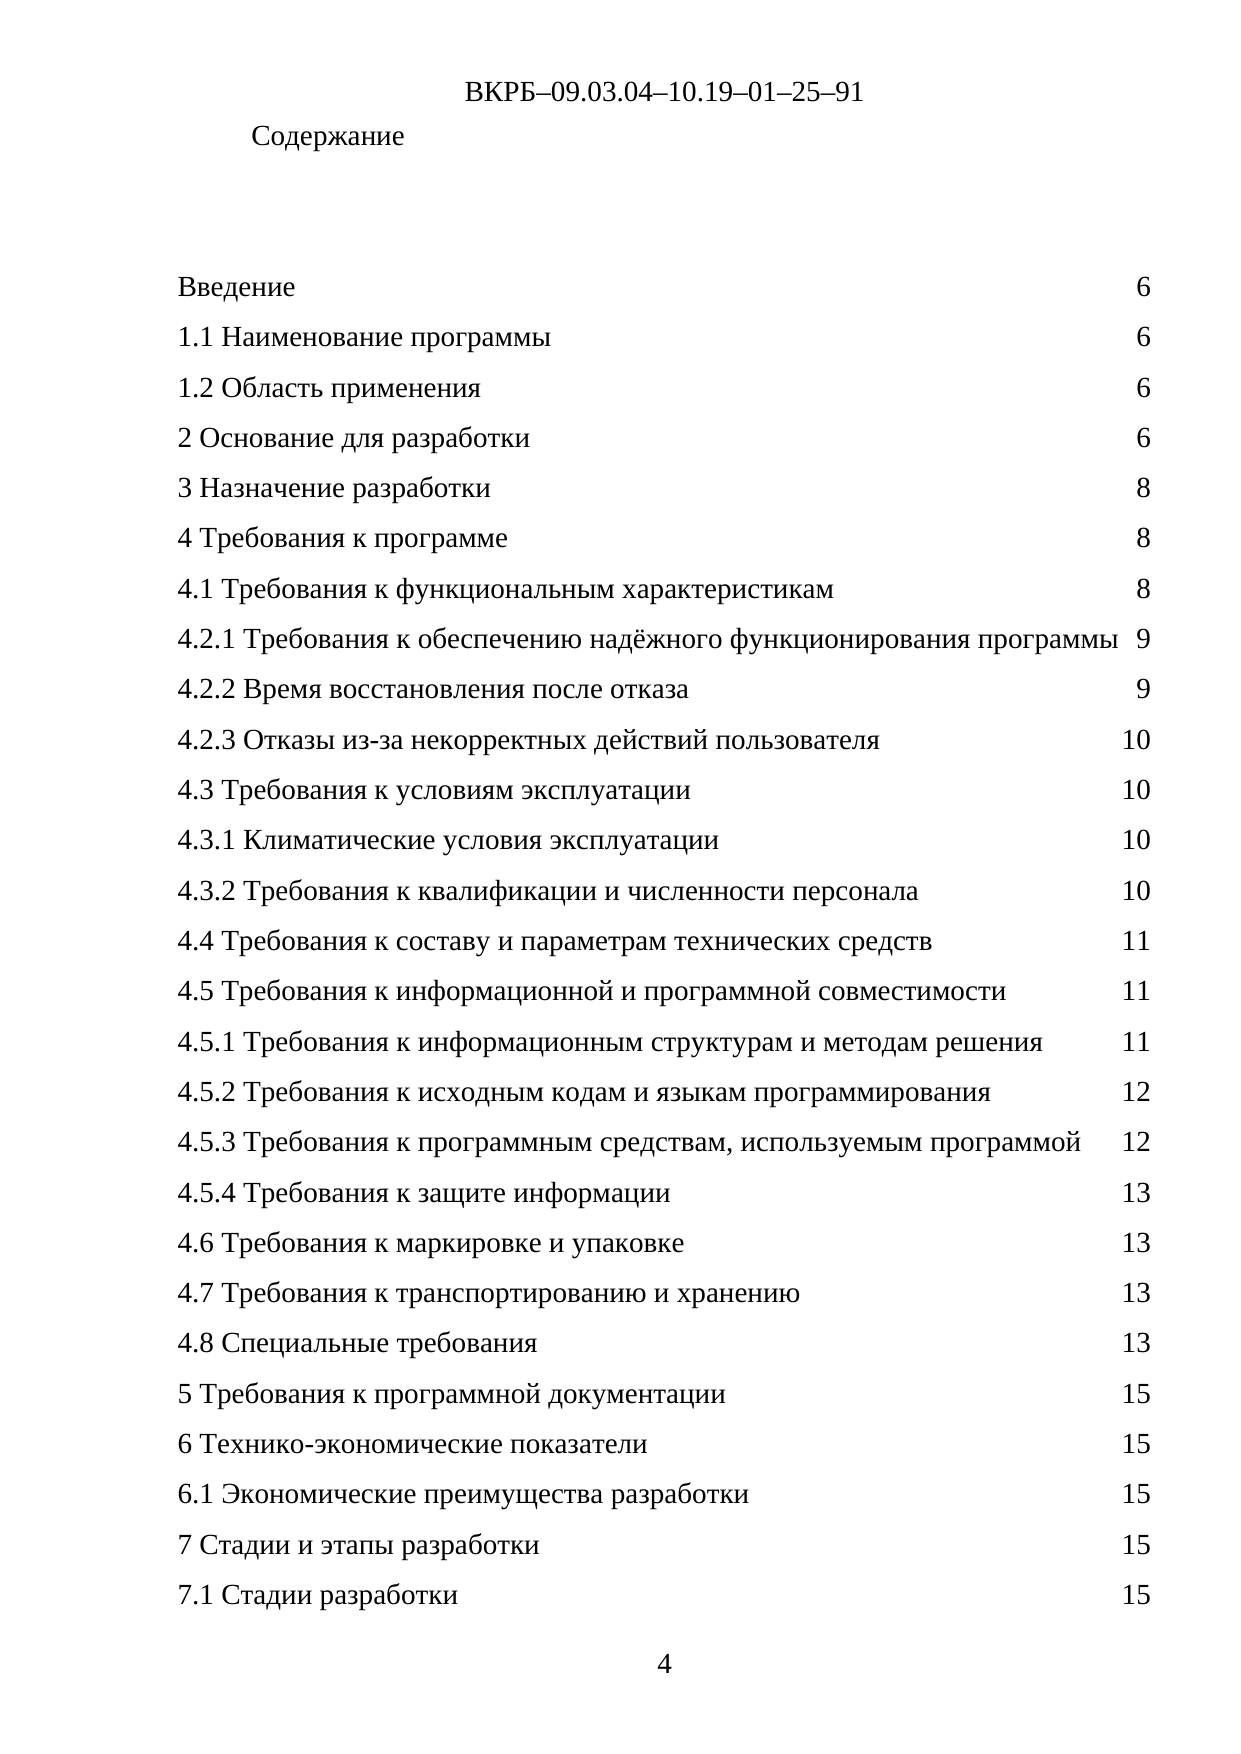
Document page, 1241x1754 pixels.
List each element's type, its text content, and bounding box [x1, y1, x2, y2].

text 7.1 Стадии разработки 15 [177, 1577, 1152, 1611]
text 4.7 Требования к транспортированию и хранению 13 [177, 1275, 1152, 1309]
text 4.5 Требования к информационной и программной совместимости 11 [177, 973, 1152, 1007]
text 2 Основание для разработки 6 [177, 420, 1152, 453]
text 4.8 Специальные требования 13 [177, 1326, 1152, 1359]
text 5 Требования к программной документации 15 [177, 1376, 1152, 1409]
text 4.6 Требования к маркировке и упаковке 13 [177, 1225, 1152, 1258]
text 4.5.3 Требования к программным средствам, используемым программой 12 [177, 1124, 1152, 1158]
text 3 Назначение разработки 8 [177, 470, 1152, 504]
text 4.2.1 Требования к обеспечению надёжного функционирования программы 9 [177, 621, 1152, 655]
text 6.1 Экономические преимущества разработки 15 [177, 1477, 1152, 1510]
text 4.3 Требования к условиям эксплуатации 10 [177, 772, 1152, 806]
text 1.2 Область применения 6 [177, 370, 1152, 403]
text 4.3.2 Требования к квалификации и численности персонала 10 [177, 873, 1152, 906]
text 6 Технико-экономические показатели 15 [177, 1426, 1152, 1460]
text 7 Стадии и этапы разработки 15 [177, 1527, 1152, 1560]
text Содержание [177, 118, 1152, 152]
text 4.4 Требования к составу и параметрам технических средств 11 [177, 923, 1152, 957]
text Введение 6 [177, 269, 1152, 303]
text 4.3.1 Климатические условия эксплуатации 10 [177, 822, 1152, 856]
text 4.5.2 Требования к исходным кодам и языкам программирования 12 [177, 1074, 1152, 1108]
text 4.2.2 Время восстановления после отказа 9 [177, 672, 1152, 705]
text 1.1 Наименование программы 6 [177, 319, 1152, 353]
text 4 Требования к программе 8 [177, 521, 1152, 554]
text 4.5.4 Требования к защите информации 13 [177, 1175, 1152, 1208]
text 4.1 Требования к функциональным характеристикам 8 [177, 571, 1152, 604]
text 4.2.3 Отказы из-за некорректных действий пользователя 10 [177, 722, 1152, 755]
text 4.5.1 Требования к информационным структурам и методам решения 11 [177, 1024, 1152, 1057]
